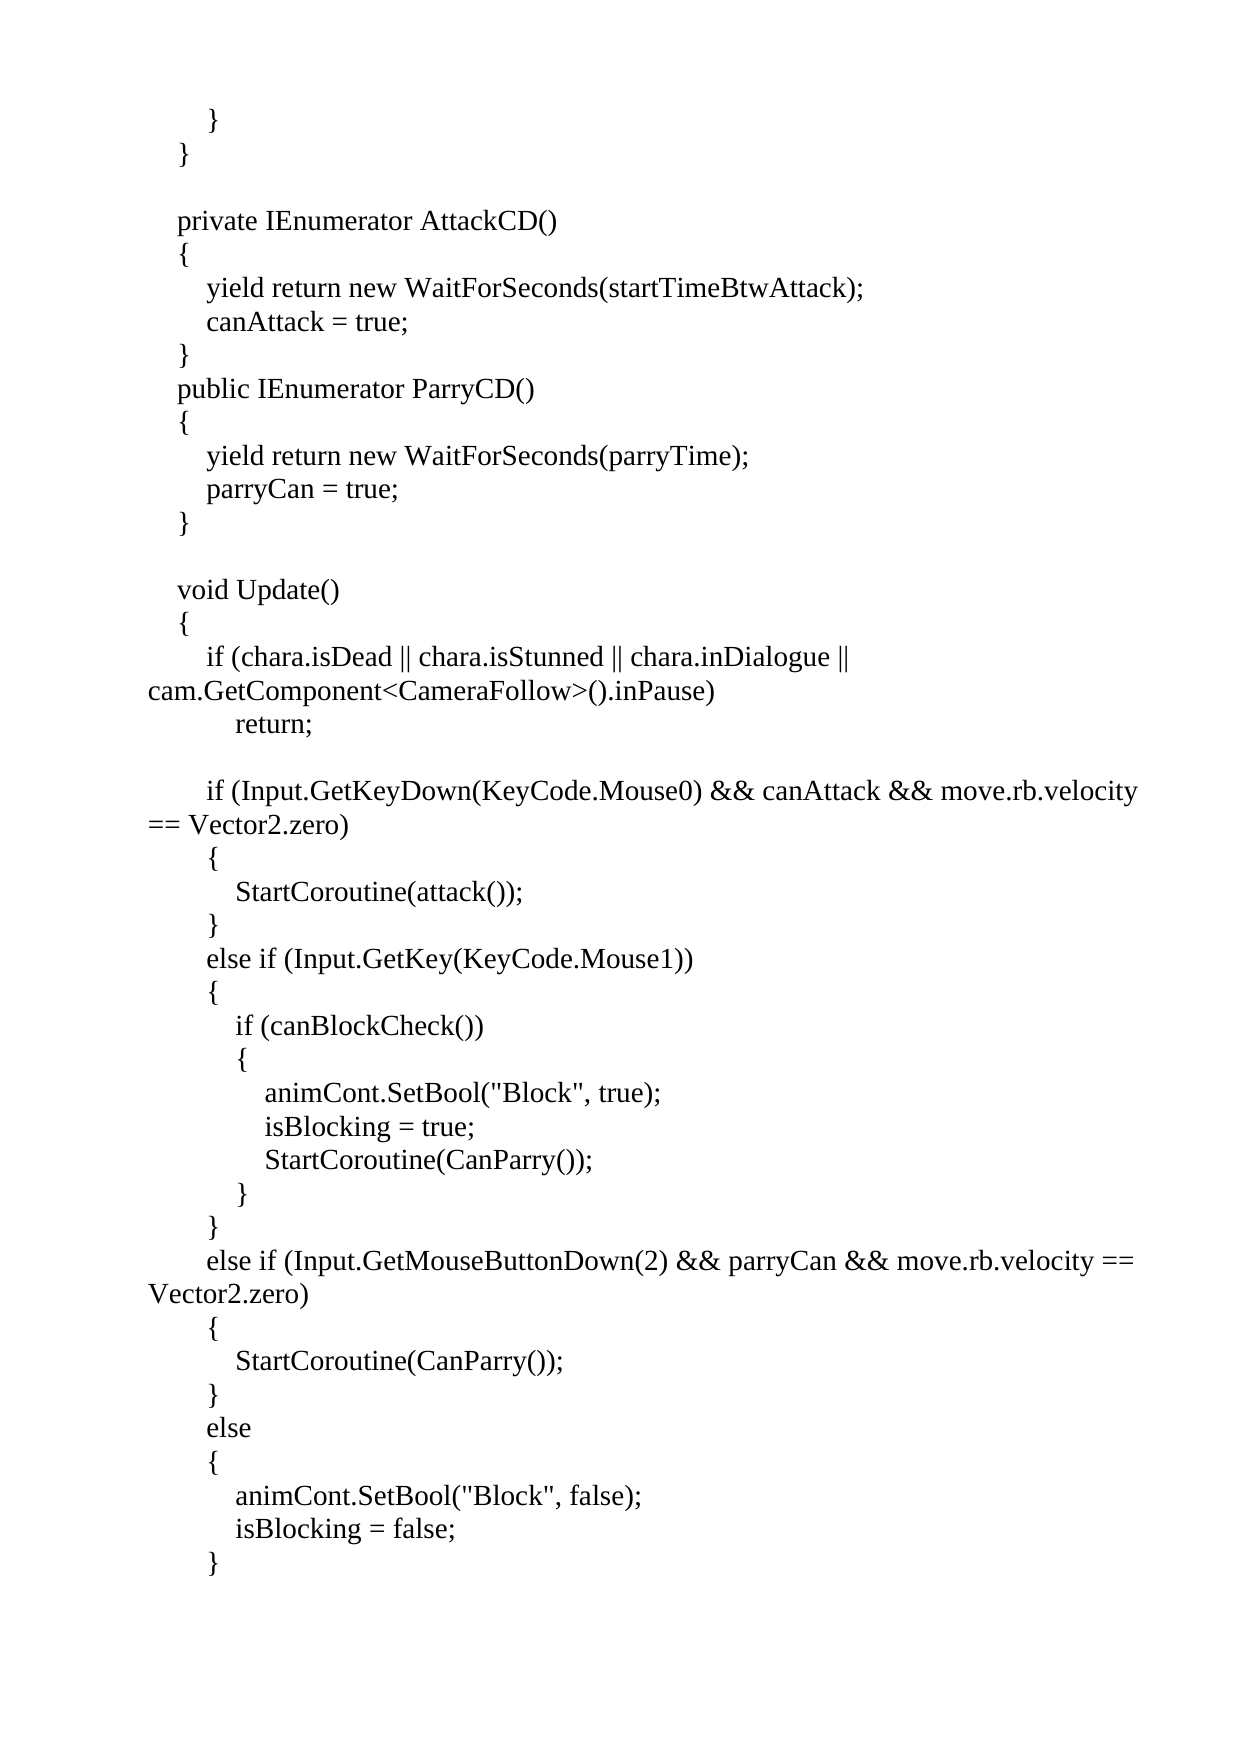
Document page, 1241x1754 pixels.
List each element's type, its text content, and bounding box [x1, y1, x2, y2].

text } [148, 907, 1152, 941]
text return; [148, 706, 1152, 740]
text } [148, 1377, 1152, 1411]
text StartCoroutine(CanParry()); [148, 1343, 1152, 1377]
text { [148, 1444, 1152, 1478]
text } [148, 136, 1152, 169]
text if (chara.isDead || chara.isStunned || chara.inDialogue || cam.GetComponent<CameraFollow>().inPause) [148, 639, 1152, 706]
text { [148, 1310, 1152, 1343]
text animCont.SetBool("Block", true); [148, 1075, 1152, 1109]
text isBlocking = true; [148, 1109, 1152, 1142]
text { [148, 840, 1152, 874]
text void Update() [148, 572, 1152, 606]
text { [148, 606, 1152, 639]
text StartCoroutine(CanParry()); [148, 1142, 1152, 1176]
text else if (Input.GetKey(KeyCode.Mouse1)) [148, 941, 1152, 974]
text parryCan = true; [148, 471, 1152, 505]
text public IEnumerator ParryCD() [148, 371, 1152, 404]
text { [148, 974, 1152, 1008]
text canAttack = true; [148, 304, 1152, 337]
text isBlocking = false; [148, 1511, 1152, 1545]
text if (Input.GetKeyDown(KeyCode.Mouse0) && canAttack && move.rb.velocity == Vector2.zero) [148, 773, 1152, 840]
text } [148, 1545, 1152, 1578]
text private IEnumerator AttackCD() [148, 203, 1152, 237]
text animCont.SetBool("Block", false); [148, 1478, 1152, 1511]
text else if (Input.GetMouseButtonDown(2) && parryCan && move.rb.velocity == Vector2.zero) [148, 1243, 1152, 1310]
text } [148, 102, 1152, 136]
text } [148, 505, 1152, 538]
text } [148, 337, 1152, 371]
text } [148, 1176, 1152, 1209]
text yield return new WaitForSeconds(parryTime); [148, 438, 1152, 471]
text StartCoroutine(attack()); [148, 874, 1152, 907]
text if (canBlockCheck()) [148, 1008, 1152, 1042]
text else [148, 1411, 1152, 1444]
text { [148, 1042, 1152, 1075]
text { [148, 237, 1152, 270]
text } [148, 1209, 1152, 1243]
text yield return new WaitForSeconds(startTimeBtwAttack); [148, 270, 1152, 304]
text { [148, 404, 1152, 438]
